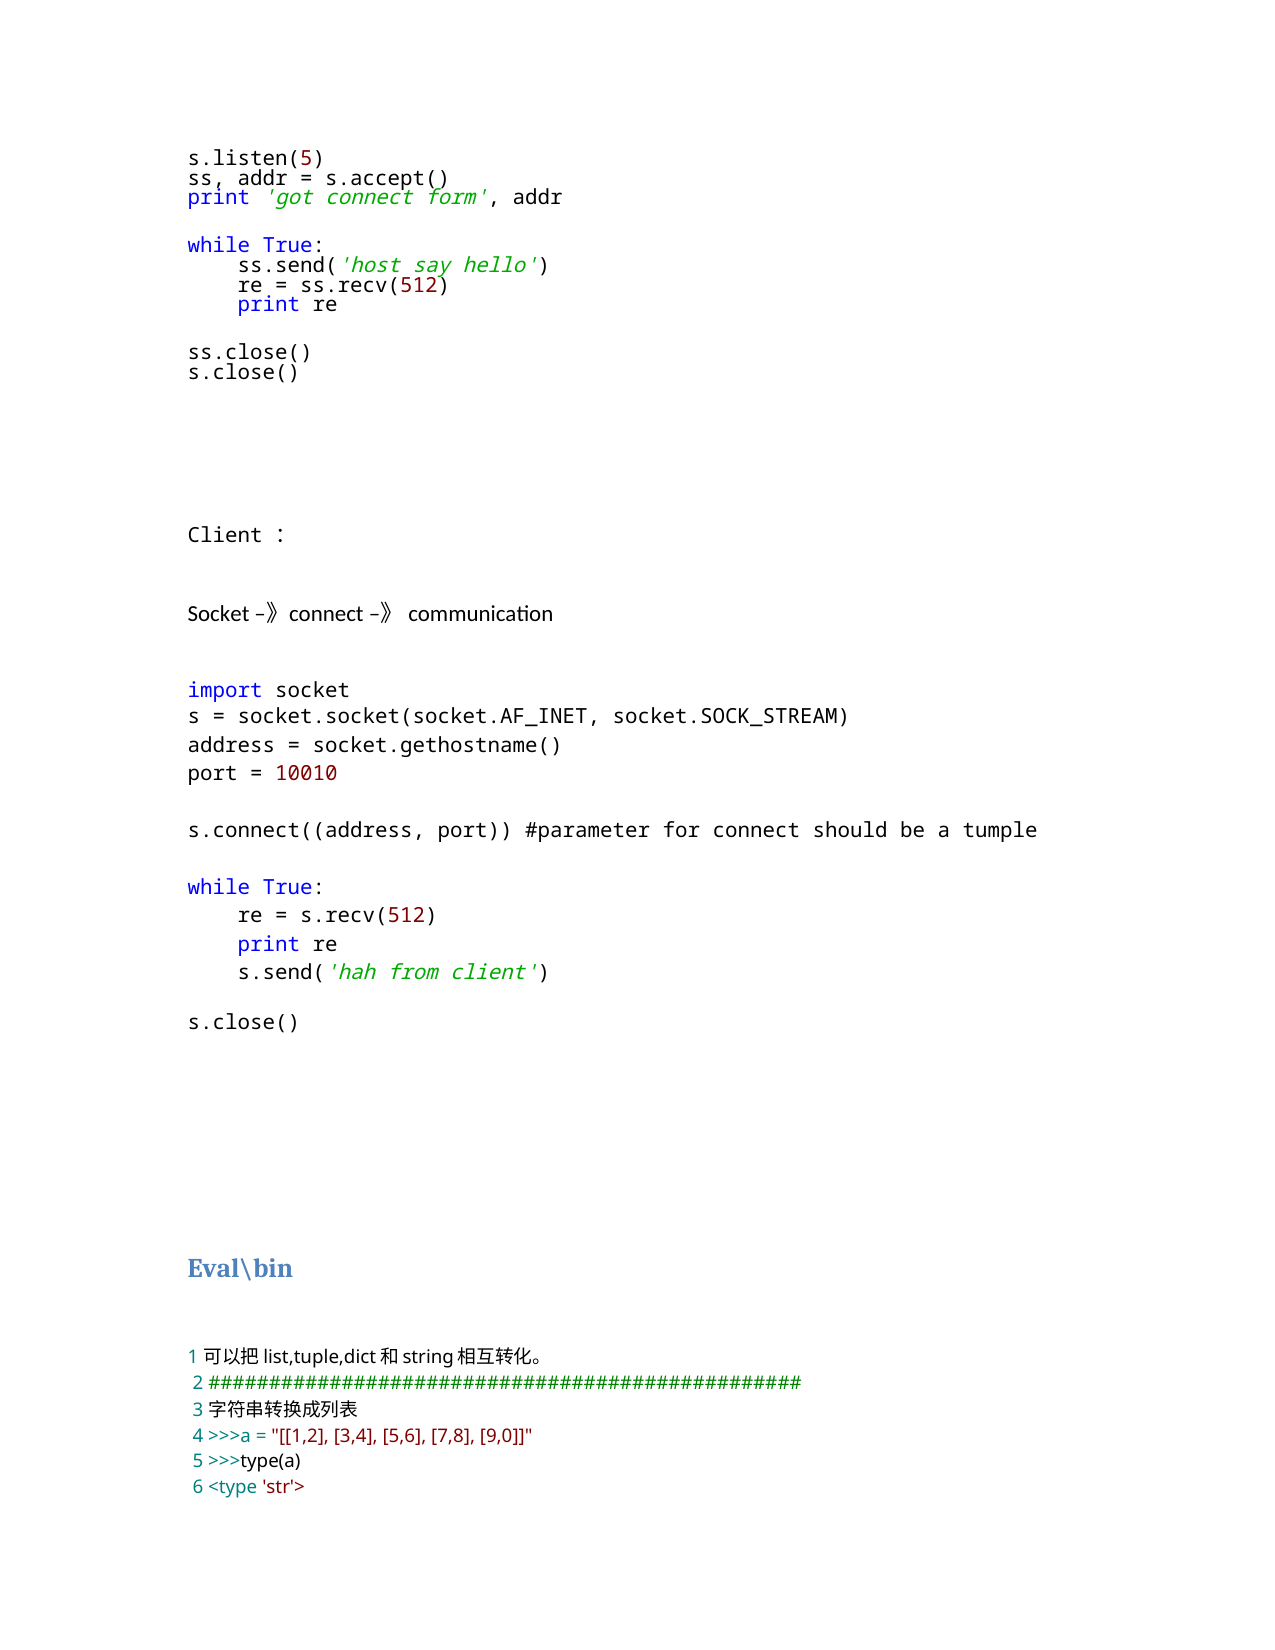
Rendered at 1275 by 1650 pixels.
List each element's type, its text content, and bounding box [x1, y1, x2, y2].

text ss.close() [187, 344, 1087, 363]
text ss, addr = s.accept() [187, 169, 1087, 189]
text s.connect((address, port)) #parameter for connect should be a tumple [187, 815, 1087, 844]
text print re [187, 296, 1087, 316]
text ss.send('host say hello') [187, 257, 1087, 276]
text s.listen(5) [187, 150, 1087, 169]
text Socket –》connect –》 communication [187, 603, 1087, 626]
text while True: [187, 237, 1087, 257]
text s.close() [187, 363, 1087, 383]
text import socket [187, 682, 1087, 702]
text 1 可以把list,tuple,dict和string相互转化。 [187, 1342, 1087, 1369]
text 6 <type 'str'> [187, 1473, 1087, 1499]
text 3 字符串转换成列表 [187, 1395, 1087, 1422]
text while True: [187, 872, 1087, 901]
text print re [187, 929, 1087, 957]
text print 'got connect form', addr [187, 189, 1087, 209]
text port = 10010 [187, 758, 1087, 787]
text 5 >>>type(a) [187, 1448, 1087, 1473]
subtitle Eval\bin [187, 1253, 1087, 1284]
text re = ss.recv(512) [187, 276, 1087, 296]
text s.send('hah from client') [187, 957, 1087, 986]
text 4 >>>a = "[[1,2], [3,4], [5,6], [7,8], [9,0]]" [187, 1422, 1087, 1448]
text address = socket.gethostname() [187, 730, 1087, 758]
text s.close() [187, 1014, 1087, 1033]
text Client ： [187, 525, 1087, 546]
text s = socket.socket(socket.AF_INET, socket.SOCK_STREAM) [187, 702, 1087, 730]
text 2 ################################################# [187, 1369, 1087, 1395]
text re = s.recv(512) [187, 901, 1087, 929]
